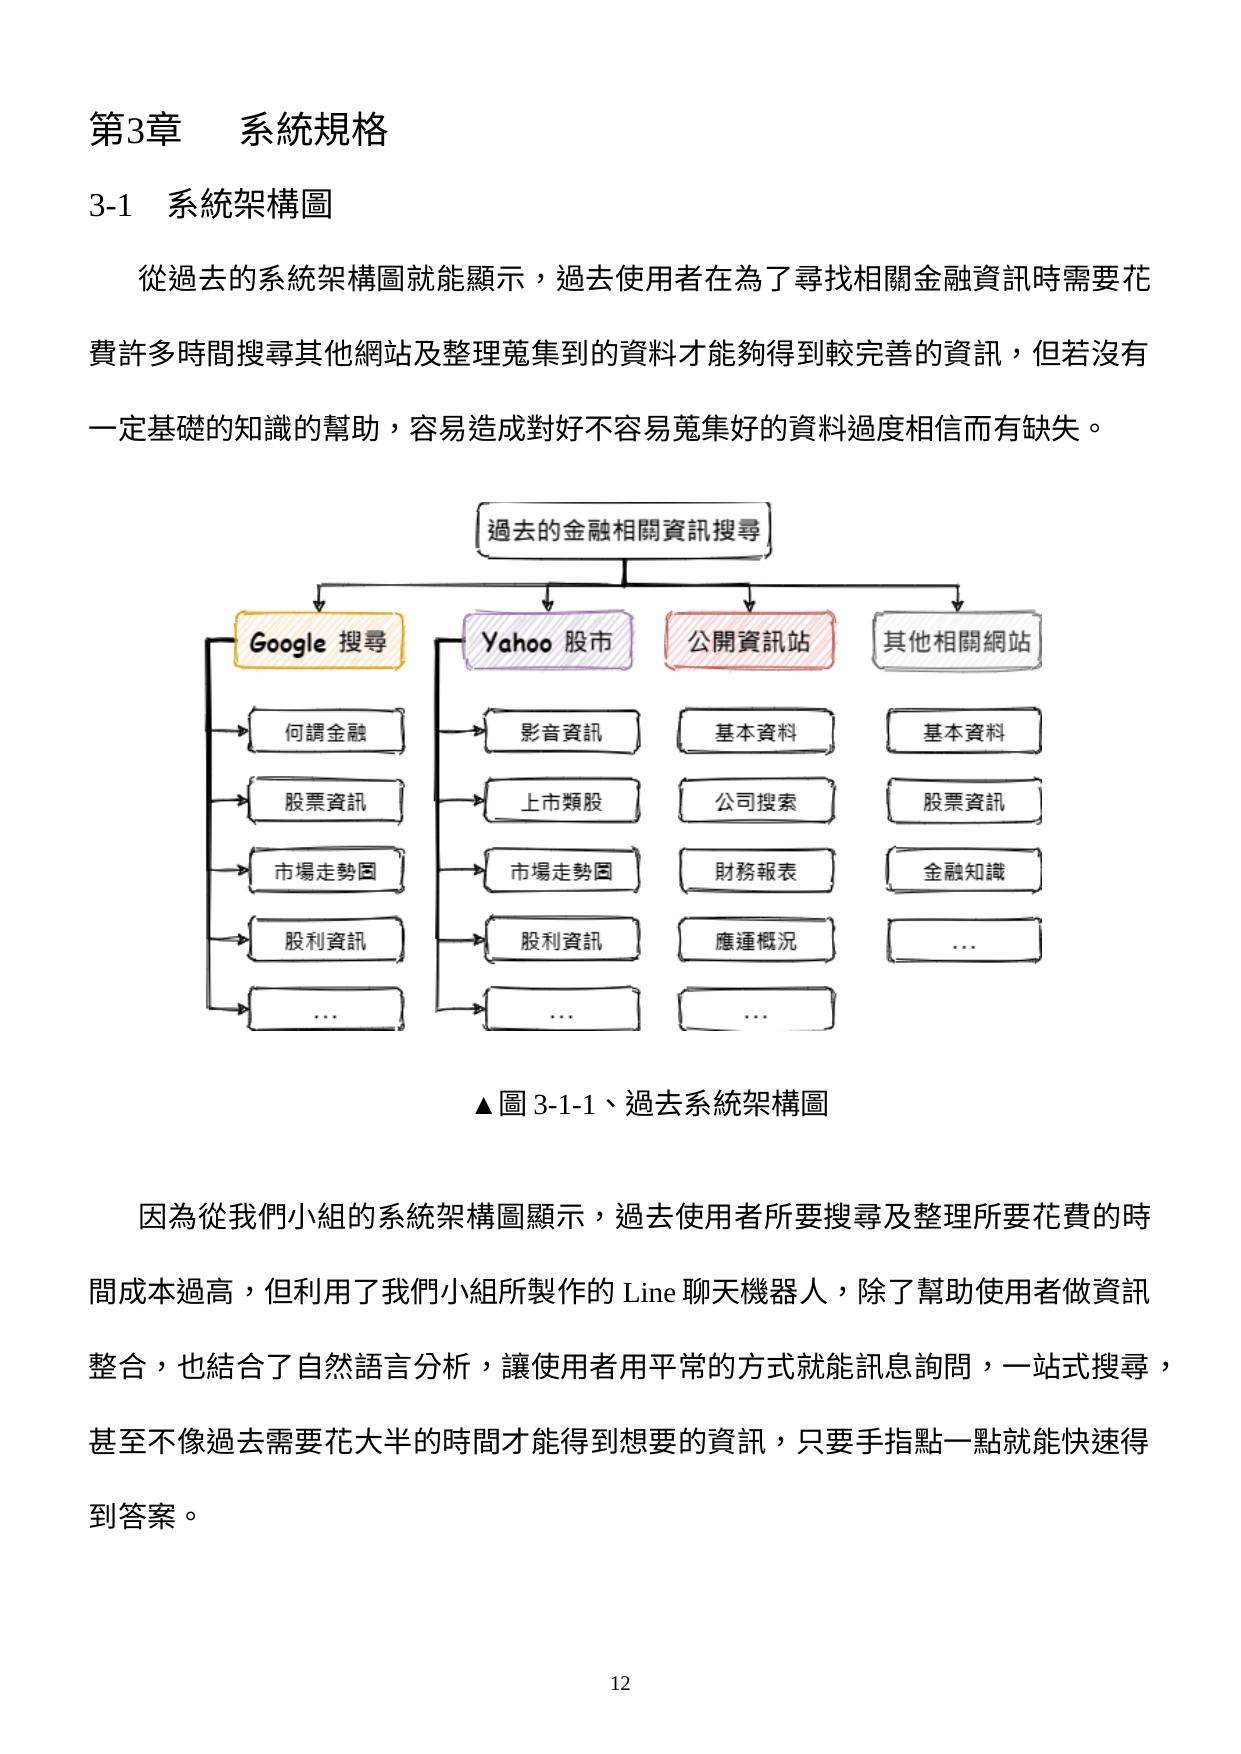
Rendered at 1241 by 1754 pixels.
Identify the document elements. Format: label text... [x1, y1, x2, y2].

text 從過去的系統架構圖就能顯示，過去使用者在為了尋找相關金融資訊時需要花費許多時間搜尋其他網站及整理蒐集到的資料才能夠得到較完善的資訊，但若沒有一定基礎的知識的幫助，容易造成對好不容易蒐集好的資料過度相信而有缺失。 [89, 239, 1152, 464]
text 3-1 系統架構圖 [89, 164, 1152, 239]
list 系統規格 [89, 89, 1152, 164]
text 因為從我們小組的系統架構圖顯示，過去使用者所要搜尋及整理所要花費的時間成本過高，但利用了我們小組所製作的Line聊天機器人，除了幫助使用者做資訊整合，也結合了自然語言分析，讓使用者用平常的方式就能訊息詢問，一站式搜尋，甚至不像過去需要花大半的時間才能得到想要的資訊，只要手指點一點就能快速得到答案。 [89, 1177, 1152, 1552]
picture [198, 502, 1042, 1031]
text ▲圖3-1-1、過去系統架構圖 [89, 1064, 1152, 1139]
